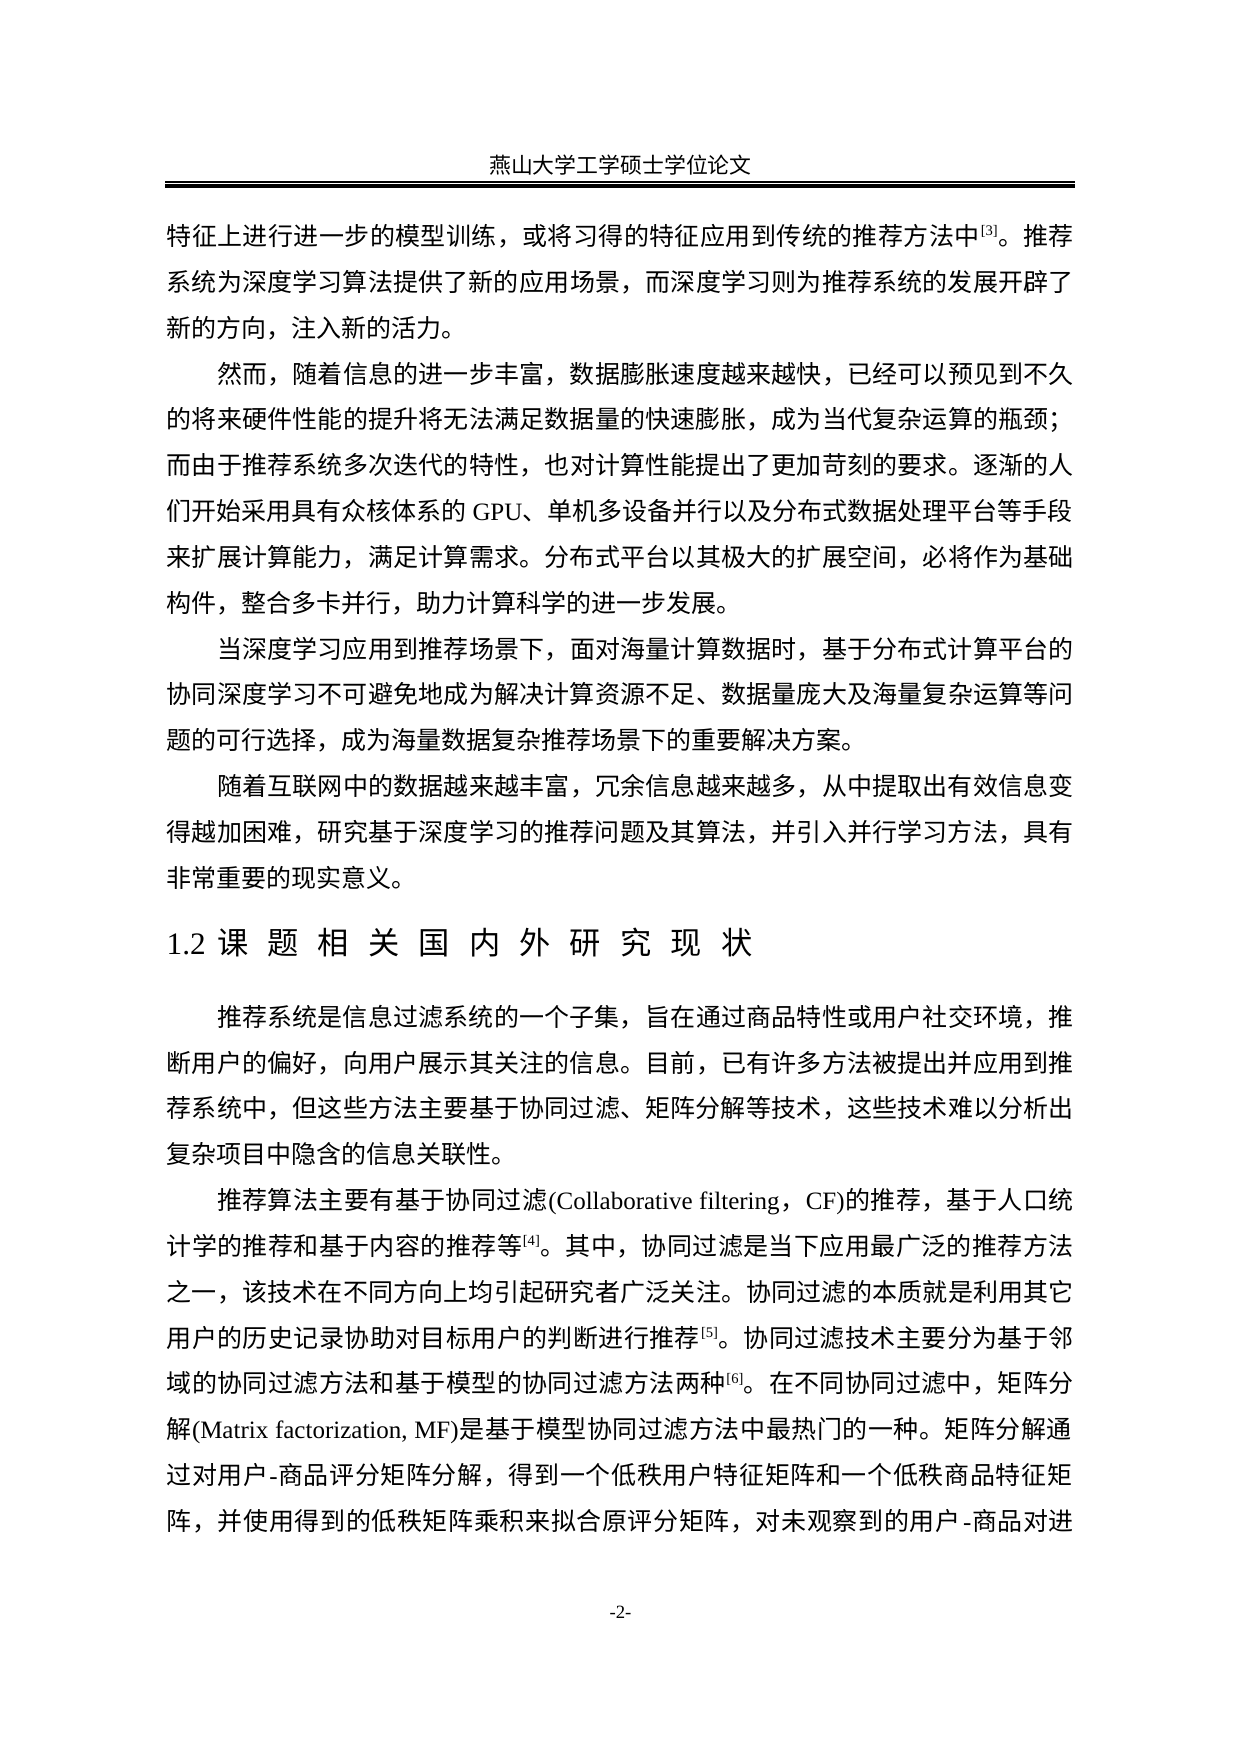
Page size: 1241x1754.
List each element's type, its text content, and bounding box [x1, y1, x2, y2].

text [166, 207, 1074, 344]
text 当深度学习应用到推荐场景下，面对海量计算数据时，基于分布式计算平台的协同深度学习不可避免地成为解决计算资源不足、数据量庞大及海量复杂运算等问题的可行选择，成为海量数据复杂推荐场景下的重要解决方案。 [166, 619, 1074, 757]
subtitle 课题相关国内外研究现状 [166, 918, 1074, 964]
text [166, 1171, 1074, 1538]
text 推荐系统是信息过滤系统的一个子集，旨在通过商品特性或用户社交环境，推断用户的偏好，向用户展示其关注的信息。目前，已有许多方法被提出并应用到推荐系统中，但这些方法主要基于协同过滤、矩阵分解等技术，这些技术难以分析出复杂项目中隐含的信息关联性。 [166, 988, 1074, 1171]
text 随着互联网中的数据越来越丰富，冗余信息越来越多，从中提取出有效信息变得越加困难，研究基于深度学习的推荐问题及其算法，并引入并行学习方法，具有非常重要的现实意义。 [166, 757, 1074, 894]
text 然而，随着信息的进一步丰富，数据膨胀速度越来越快，已经可以预见到不久的将来硬件性能的提升将无法满足数据量的快速膨胀，成为当代复杂运算的瓶颈；而由于推荐系统多次迭代的特性，也对计算性能提出了更加苛刻的要求。逐渐的人们开始采用具有众核体系的GPU、单机多设备并行以及分布式数据处理平台等手段来扩展计算能力，满足计算需求。分布式平台以其极大的扩展空间，必将作为基础构件，整合多卡并行，助力计算科学的进一步发展。 [166, 344, 1074, 619]
